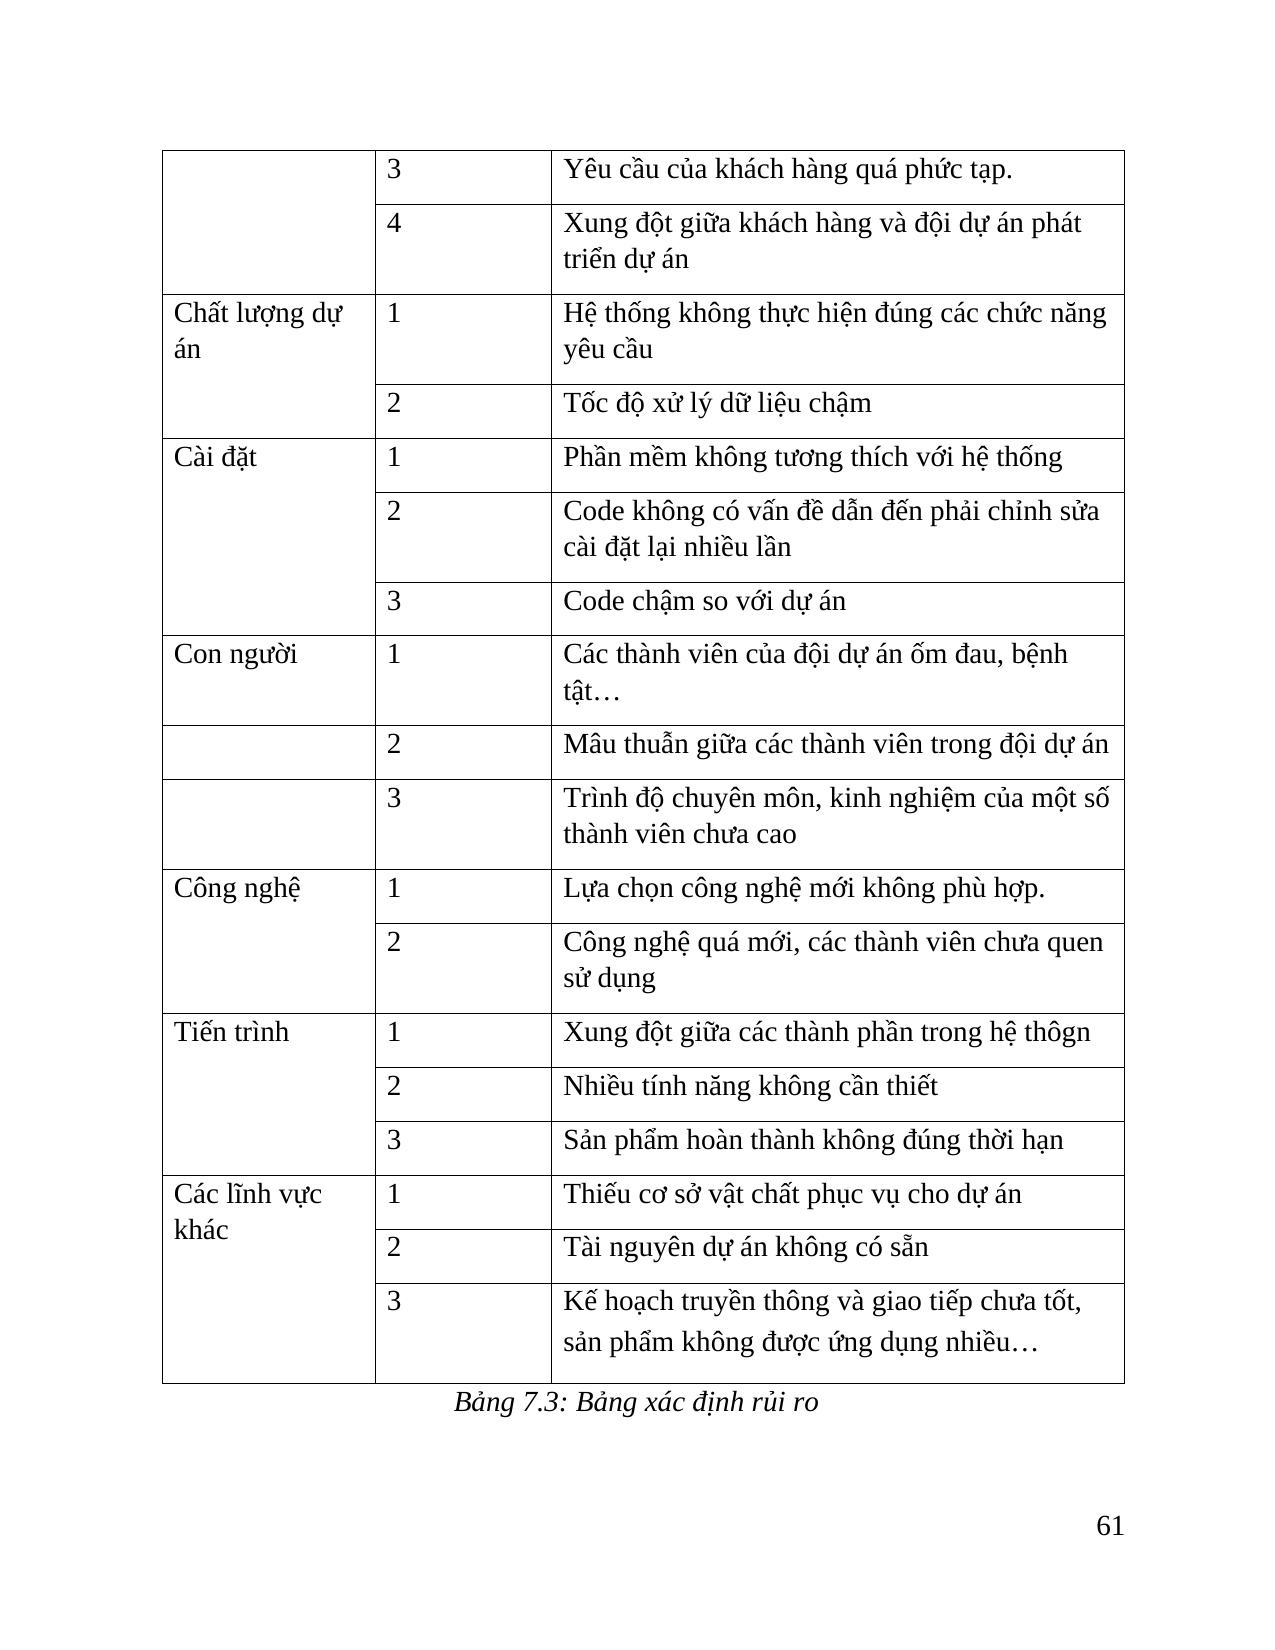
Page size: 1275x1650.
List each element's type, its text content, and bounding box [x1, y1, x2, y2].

table_cell Xung đột giữa khách hàng và đội dự án phát triển dự án [552, 205, 1124, 294]
table_cell Các thành viên của đội dự án ốm đau, bệnh tật… [552, 636, 1124, 725]
table_cell 2 [376, 726, 551, 779]
table_cell 2 [376, 1068, 551, 1121]
table_cell Công nghệ quá mới, các thành viên chưa quen sử dụng [552, 924, 1124, 1013]
table_cell 2 [376, 924, 551, 1013]
table_cell 2 [376, 385, 551, 438]
table_cell Nhiều tính năng không cần thiết [552, 1068, 1124, 1121]
table_cell Code không có vấn đề dẫn đến phải chỉnh sửa cài đặt lại nhiều lần [552, 493, 1124, 582]
table_cell Xung đột giữa các thành phần trong hệ thôgn [552, 1014, 1124, 1067]
table_cell 2 [376, 1230, 551, 1282]
table_cell Tốc độ xử lý dữ liệu chậm [552, 385, 1124, 438]
text Bảng 7.3: Bảng xác định rủi ro [150, 1384, 1125, 1418]
table_cell Kế hoạch truyền thông và giao tiếp chưa tốt, sản phẩm không được ứng dụng nhiều… [552, 1284, 1124, 1383]
table_cell 1 [376, 439, 551, 492]
table_cell 3 [376, 583, 551, 635]
table_cell Yêu cầu của khách hàng quá phức tạp. [552, 151, 1124, 204]
table_cell 3 [376, 1284, 551, 1383]
table_cell 1 [376, 1176, 551, 1228]
table_cell Hệ thống không thực hiện đúng các chức năng yêu cầu [552, 295, 1124, 384]
table_cell 3 [376, 1122, 551, 1175]
table_cell Các lĩnh vực khác [163, 1176, 375, 1383]
table_cell Chất lượng dự án [163, 295, 375, 438]
table_cell Con người [163, 636, 375, 725]
table_cell 1 [376, 1014, 551, 1067]
table_cell Tiến trình [163, 1014, 375, 1175]
table_cell Cài đặt [163, 439, 375, 635]
table_cell 2 [376, 493, 551, 582]
table_cell Phần mềm không tương thích với hệ thống [552, 439, 1124, 492]
table_cell 3 [376, 780, 551, 869]
table_cell 4 [376, 205, 551, 294]
table_cell 3 [376, 151, 551, 204]
table_cell Sản phẩm hoàn thành không đúng thời hạn [552, 1122, 1124, 1175]
table_cell Thiếu cơ sở vật chất phục vụ cho dự án [552, 1176, 1124, 1228]
table_cell Lựa chọn công nghệ mới không phù hợp. [552, 870, 1124, 923]
table_cell 1 [376, 870, 551, 923]
table_cell Code chậm so với dự án [552, 583, 1124, 635]
table_cell Công nghệ [163, 870, 375, 1013]
table_cell 1 [376, 295, 551, 384]
table_cell 1 [376, 636, 551, 725]
table_cell [163, 780, 375, 869]
table_cell [163, 726, 375, 779]
table_cell Tài nguyên dự án không có sẵn [552, 1230, 1124, 1282]
table_cell Mâu thuẫn giữa các thành viên trong đội dự án [552, 726, 1124, 779]
table_cell Trình độ chuyên môn, kinh nghiệm của một số thành viên chưa cao [552, 780, 1124, 869]
